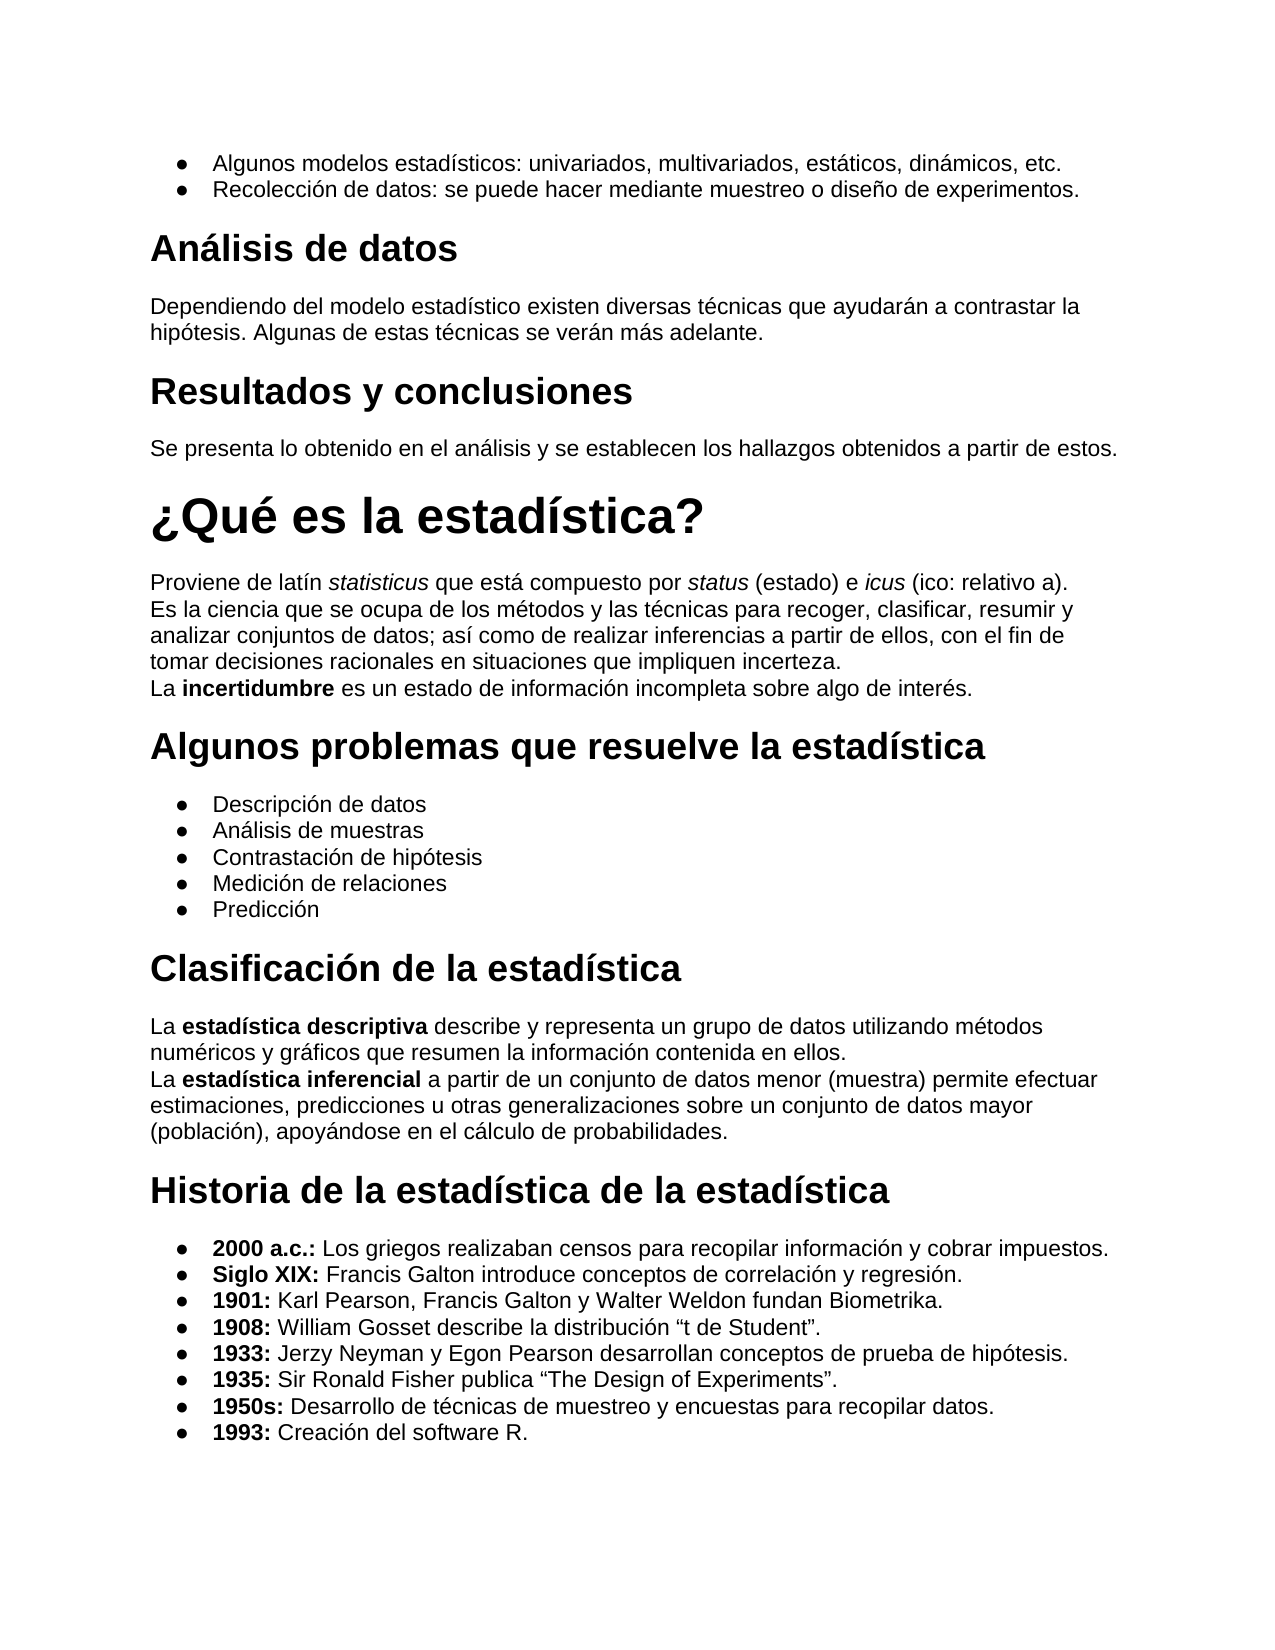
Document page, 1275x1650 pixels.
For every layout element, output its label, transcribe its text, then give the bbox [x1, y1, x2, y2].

list 1933: Jerzy Neyman y Egon Pearson desarrollan conceptos de prueba de hipótesis. [175, 1340, 1125, 1366]
text La incertidumbre es un estado de información incompleta sobre algo de interés. [150, 675, 1125, 701]
list Análisis de muestras [175, 817, 1125, 844]
subtitle Análisis de datos [150, 226, 1125, 269]
subtitle Algunos problemas que resuelve la estadística [150, 724, 1125, 768]
text La estadística descriptiva describe y representa un grupo de datos utilizando métodos numéricos y gráficos que resumen la información contenida en ellos. [150, 1013, 1125, 1066]
text La estadística inferencial a partir de un conjunto de datos menor (muestra) permite efectuar estimaciones, predicciones u otras generalizaciones sobre un conjunto de datos mayor (población), apoyándose en el cálculo de probabilidades. [150, 1066, 1125, 1144]
list Medición de relaciones [175, 870, 1125, 896]
subtitle Resultados y conclusiones [150, 369, 1125, 412]
text Dependiendo del modelo estadístico existen diversas técnicas que ayudarán a contrastar la hipótesis. Algunas de estas técnicas se verán más adelante. [150, 293, 1125, 345]
subtitle Clasificación de la estadística [150, 946, 1125, 989]
list 1901: Karl Pearson, Francis Galton y Walter Weldon fundan Biometrika. [175, 1287, 1125, 1314]
subtitle Historia de la estadística de la estadística [150, 1168, 1125, 1211]
subtitle ¿Qué es la estadística? [150, 487, 1125, 544]
list 1935: Sir Ronald Fisher publica “The Design of Experiments”. [175, 1366, 1125, 1393]
list Siglo XIX: Francis Galton introduce conceptos de correlación y regresión. [175, 1261, 1125, 1287]
text Es la ciencia que se ocupa de los métodos y las técnicas para recoger, clasificar, resumir y analizar conjuntos de datos; así como de realizar inferencias a partir de ellos, con el fin de tomar decisiones racionales en situaciones que impliquen incerteza. [150, 596, 1125, 675]
list Predicción [175, 896, 1125, 923]
list Algunos modelos estadísticos: univariados, multivariados, estáticos, dinámicos, etc. [175, 150, 1125, 176]
list 1908: William Gosset describe la distribución “t de Student”. [175, 1314, 1125, 1340]
list Recolección de datos: se puede hacer mediante muestreo o diseño de experimentos. [175, 176, 1125, 203]
text Proviene de latín statisticus que está compuesto por status (estado) e icus (ico: relativo a). [150, 569, 1125, 596]
list Descripción de datos [175, 791, 1125, 817]
list 1993: Creación del software R. [175, 1419, 1125, 1445]
list 2000 a.c.: Los griegos realizaban censos para recopilar información y cobrar impuestos. [175, 1234, 1125, 1261]
list 1950s: Desarrollo de técnicas de muestreo y encuestas para recopilar datos. [175, 1393, 1125, 1419]
list Contrastación de hipótesis [175, 844, 1125, 870]
text Se presenta lo obtenido en el análisis y se establecen los hallazgos obtenidos a partir de estos. [150, 435, 1125, 462]
